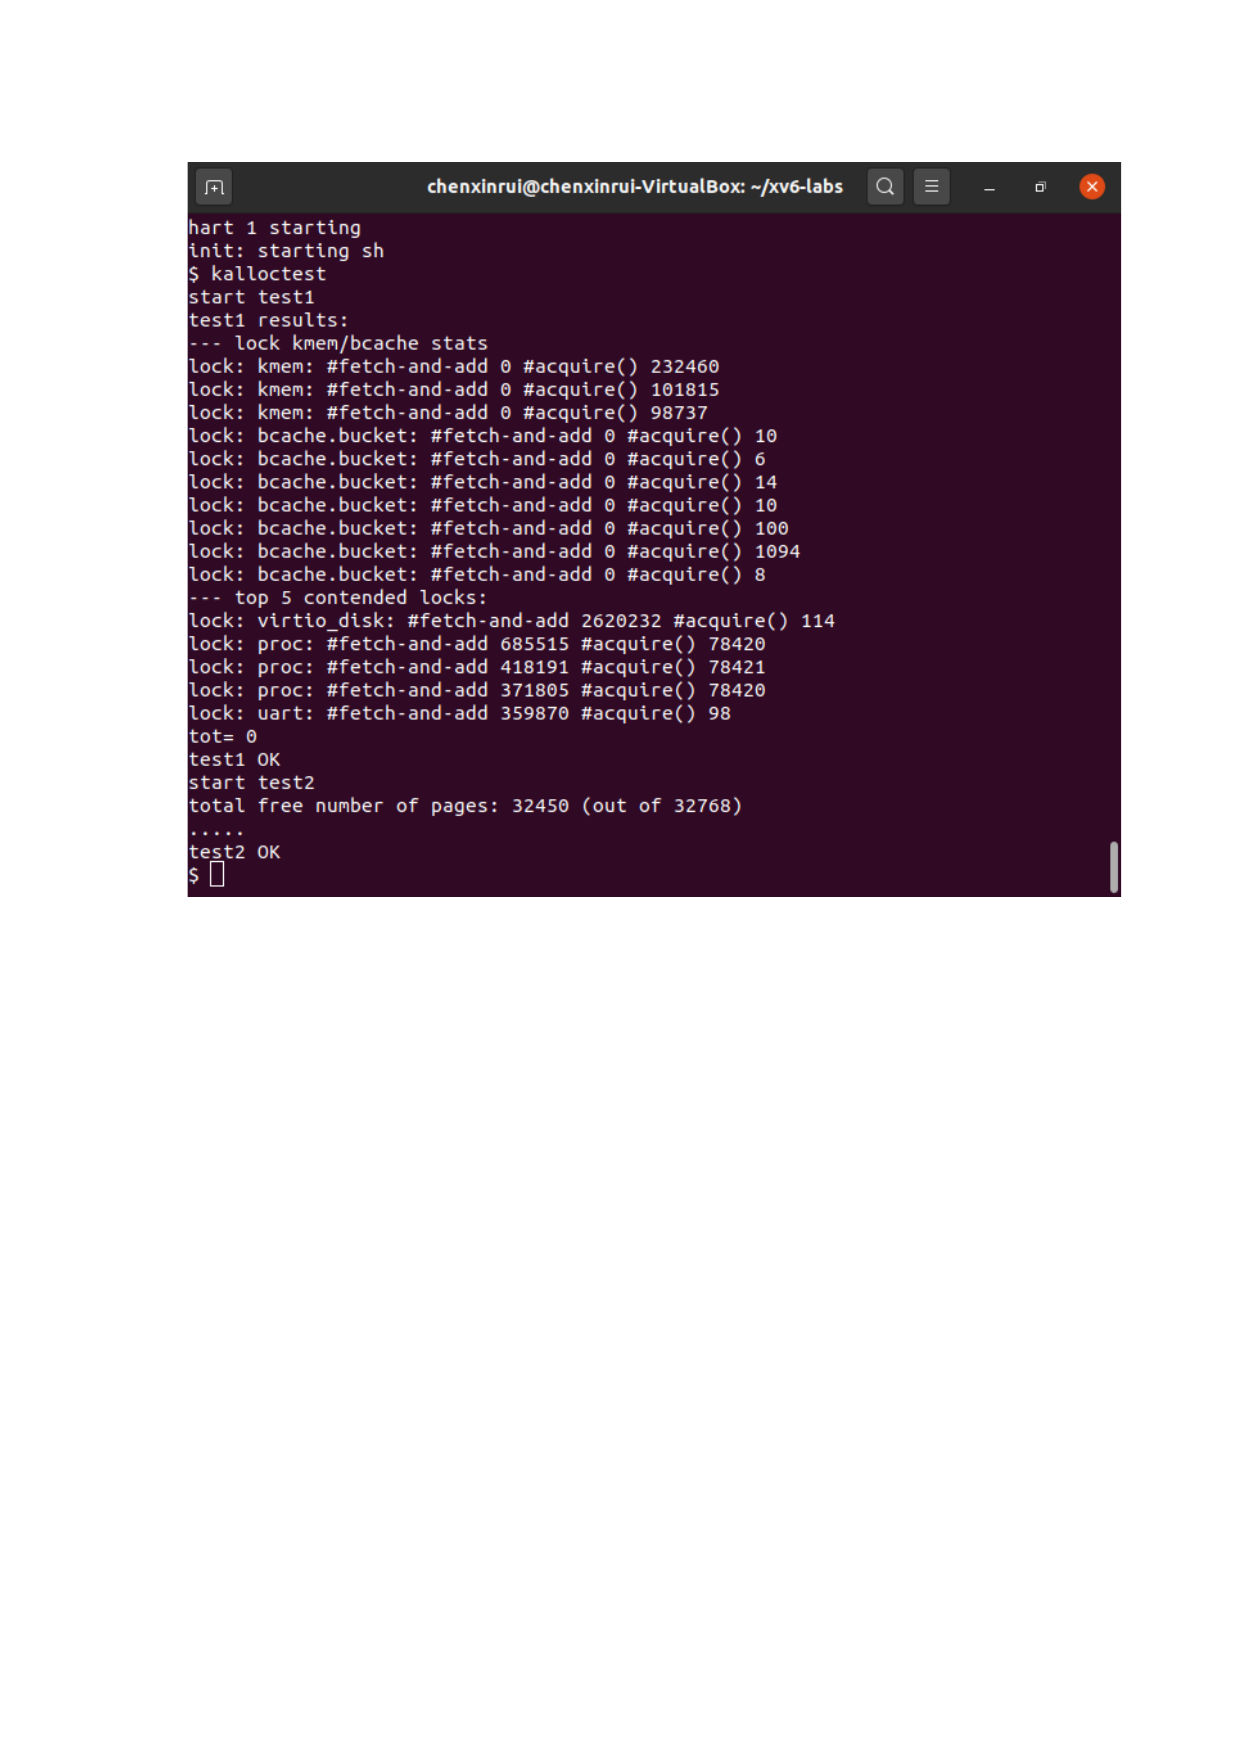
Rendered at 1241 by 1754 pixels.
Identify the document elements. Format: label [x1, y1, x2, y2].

picture [187, 162, 1122, 897]
